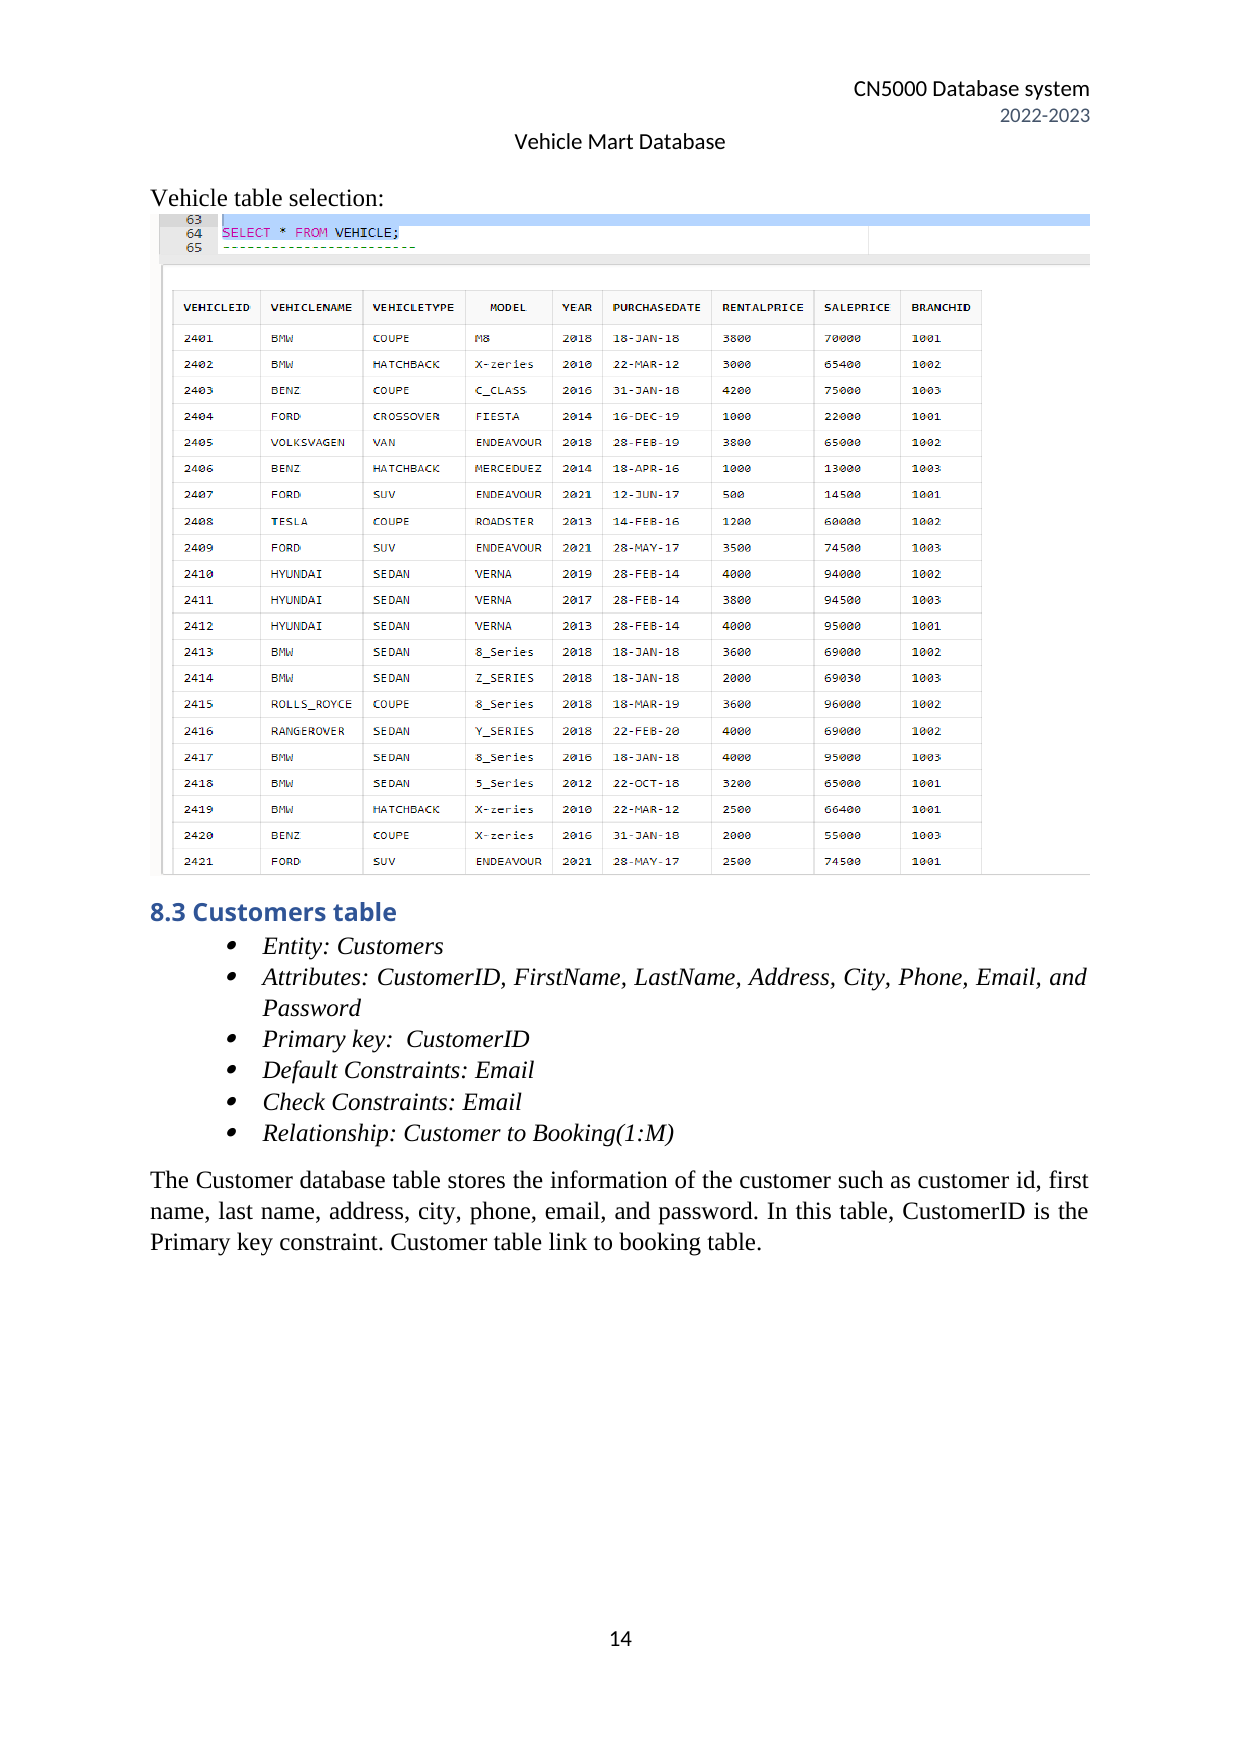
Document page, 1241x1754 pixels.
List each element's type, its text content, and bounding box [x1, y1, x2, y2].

text The Customer database table stores the information of the customer such as customer id, first name, last name, address, city, phone, email, and password. In this table, CustomerID is the Primary key constraint. Customer table link to booking table. [150, 1165, 1090, 1256]
subtitle Vehicle table selection: [150, 183, 1090, 212]
list Default Constraints: Email [225, 1056, 1090, 1084]
list Primary key: CustomerID [225, 1024, 1090, 1053]
picture [150, 214, 1090, 876]
list Check Constraints: Email [225, 1087, 1090, 1115]
subtitle 8.3 Customers table [150, 895, 1090, 929]
list Relationship: Customer to Booking(1:M) [225, 1118, 1090, 1146]
list Entity: Customers [225, 931, 1090, 960]
list Attributes: CustomerID, FirstName, LastName, Address, City, Phone, Email, and Password [225, 962, 1090, 1022]
